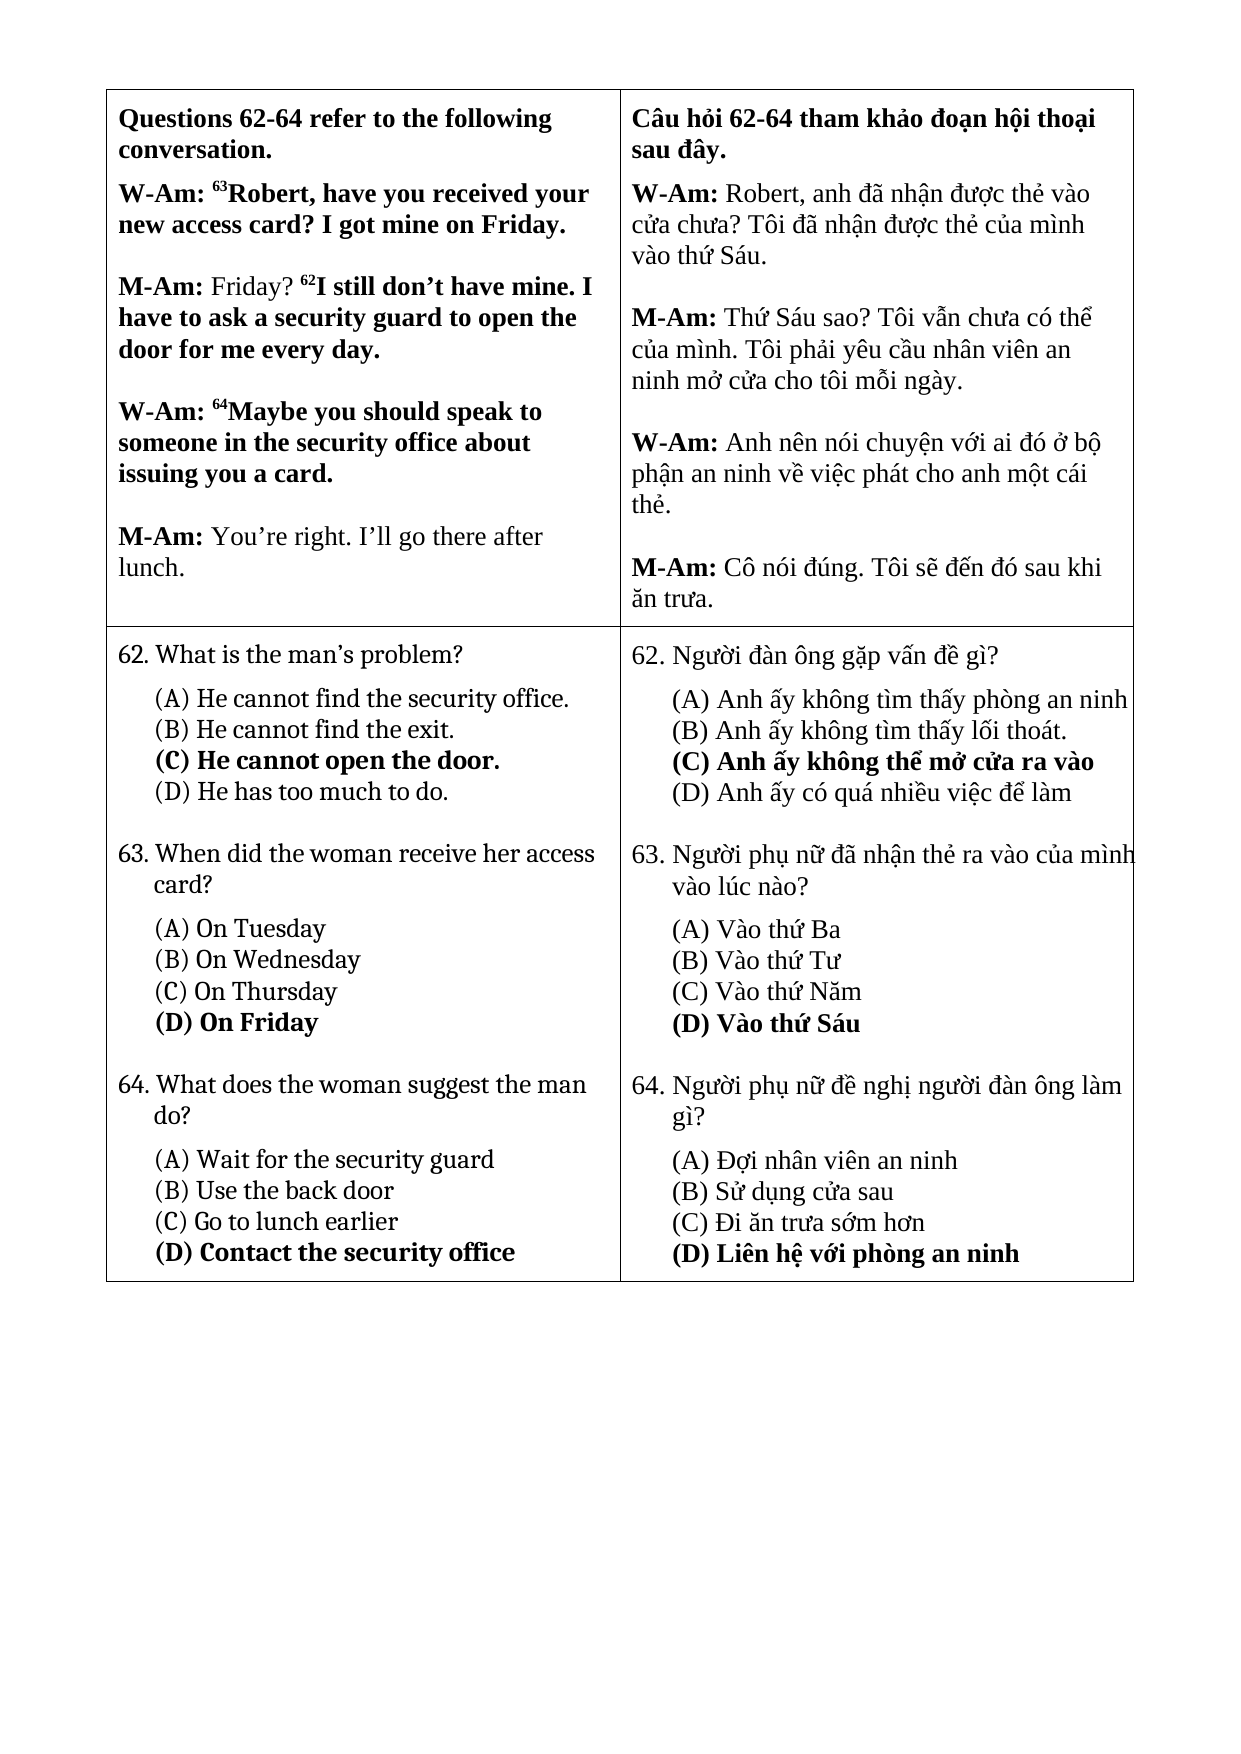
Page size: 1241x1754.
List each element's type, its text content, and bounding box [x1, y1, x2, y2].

table_header Câu hỏi 62-64 tham khảo đoạn hội thoại sau đây. W-Am: Robert, anh đã nhận được thẻ vào cửa chưa? Tôi đã nhận được thẻ của mình vào thứ Sáu. M-Am: Thứ Sáu sao? Tôi vẫn chưa có thể của mình. Tôi phải yêu cầu nhân viên an ninh mở cửa cho tôi mỗi ngày. W-Am: Anh nên nói chuyện với ai đó ở bộ phận an ninh về việc phát cho anh một cái thẻ. M-Am: Cô nói đúng. Tôi sẽ đến đó sau khi ăn trưa. [621, 90, 1133, 626]
table_cell 62. Người đàn ông gặp vấn đề gì? (A) Anh ấy không tìm thấy phòng an ninh (B) Anh ấy không tìm thấy lối thoát. (C) Anh ấy không thể mở cửa ra vào (D) Anh ấy có quá nhiều việc để làm 63. Người phụ nữ đã nhận thẻ ra vào của mình vào lúc nào? (A) Vào thứ Ba (B) Vào thứ Tư (C) Vào thứ Năm (D) Vào thứ Sáu 64. Người phụ nữ đề nghị người đàn ông làm gì? (A) Đợi nhân viên an ninh (B) Sử dụng cửa sau (C) Đi ăn trưa sớm hơn (D) Liên hệ với phòng an ninh [621, 627, 1133, 1281]
table_cell 62. What is the man’s problem? (A) He cannot find the security office. (B) He cannot find the exit. (C) He cannot open the door. (D) He has too much to do. 63. When did the woman receive her access card? (A) On Tuesday (B) On Wednesday (C) On Thursday (D) On Friday 64. What does the woman suggest the man do? (A) Wait for the security guard (B) Use the back door (C) Go to lunch earlier (D) Contact the security office [107, 627, 620, 1281]
table_header Questions 62-64 refer to the following conversation. W-Am: 63Robert, have you received your new access card? I got mine on Friday. M-Am: Friday? 62I still don’t have mine. I have to ask a security guard to open the door for me every day. W-Am: 64Maybe you should speak to someone in the security office about issuing you a card. M-Am: You’re right. I’ll go there after lunch. [107, 90, 620, 626]
